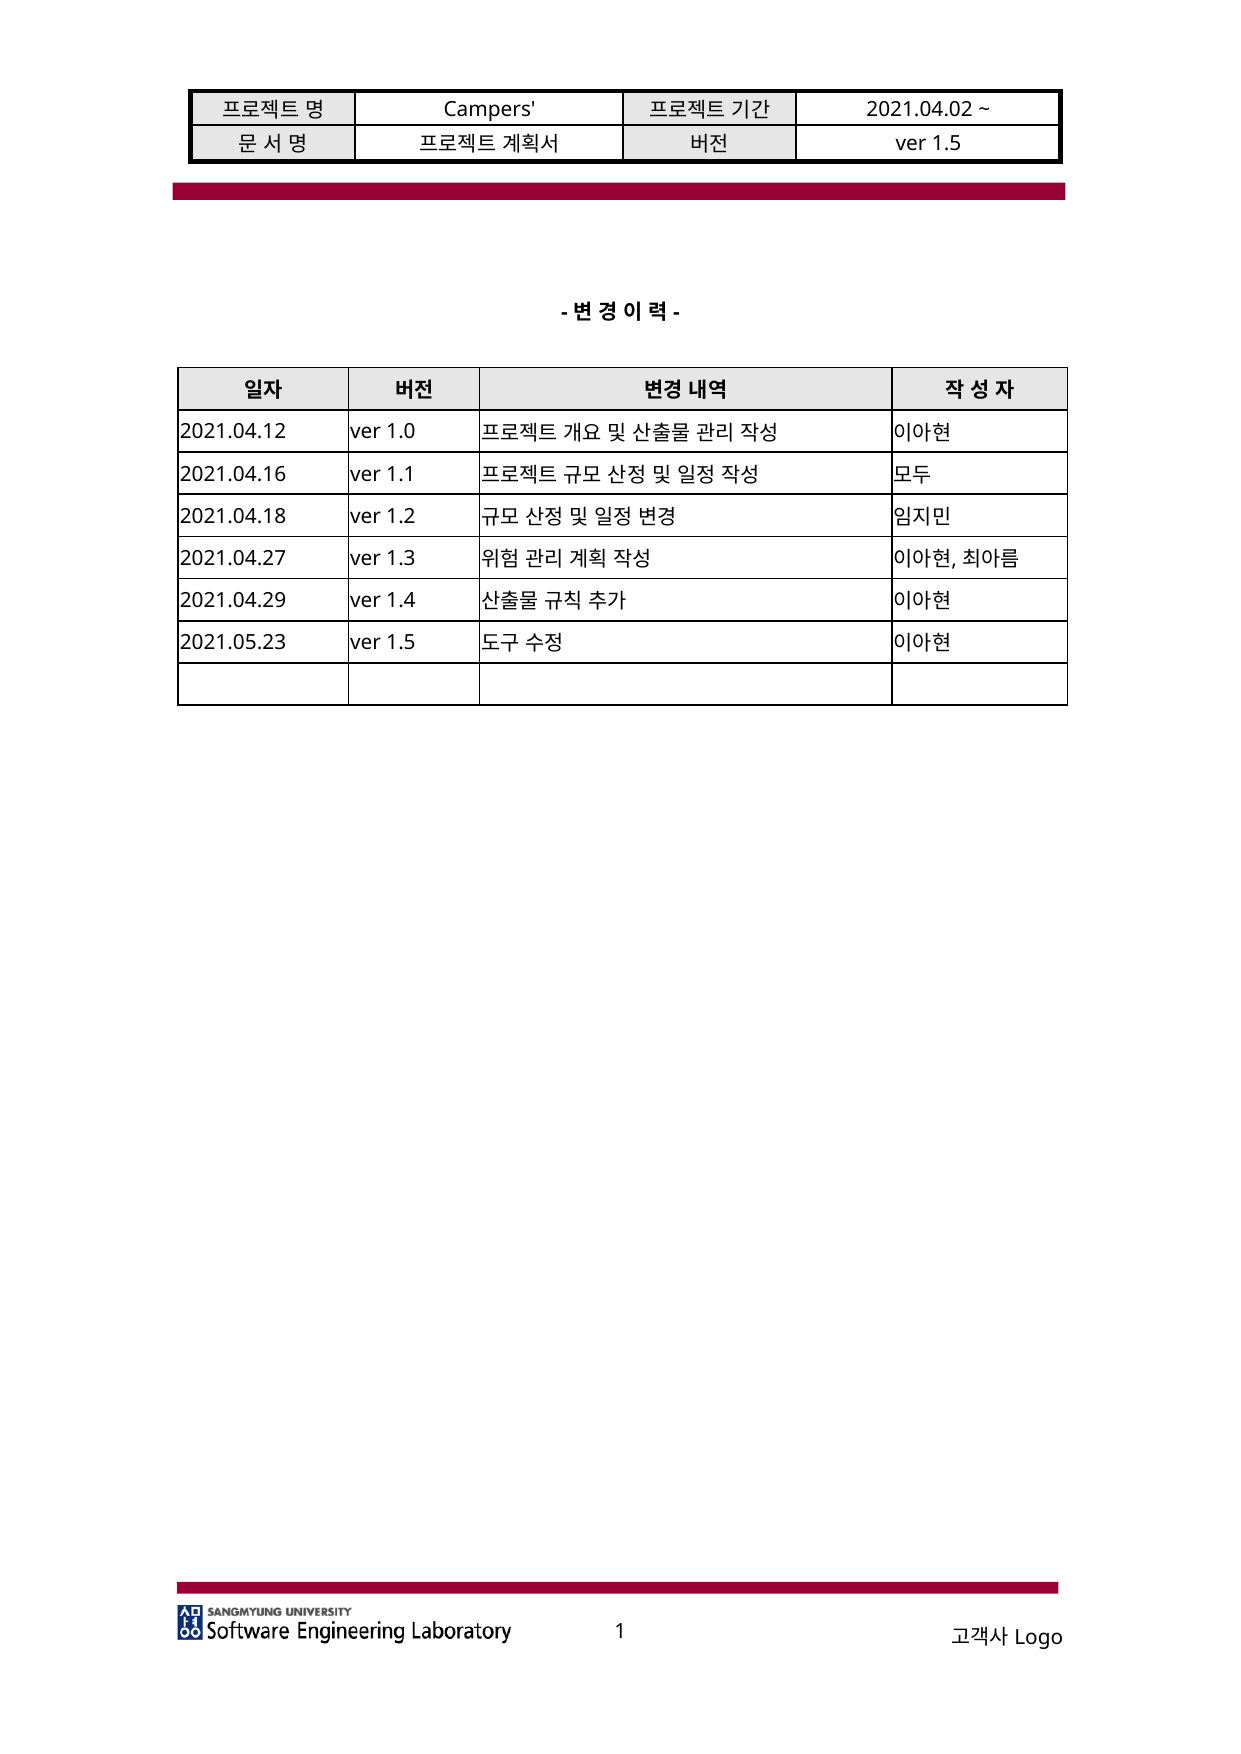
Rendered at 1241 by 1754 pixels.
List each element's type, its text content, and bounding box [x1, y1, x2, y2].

table_cell 이아현 [893, 579, 1067, 620]
table_cell 이아현 [893, 411, 1067, 451]
table_cell ver 1.4 [349, 579, 479, 620]
table_cell 임지민 [893, 495, 1067, 536]
text - 변 경 이 력 - [177, 292, 1063, 329]
table_header 변경 내역 [480, 368, 891, 409]
table_cell 이아현 [893, 622, 1067, 662]
table_cell 2021.04.18 [179, 495, 348, 536]
table_cell ver 1.5 [349, 622, 479, 662]
table_cell 이아현, 최아름 [893, 537, 1067, 578]
table_header 버전 [349, 368, 479, 409]
table_cell 규모 산정 및 일정 변경 [480, 495, 891, 536]
table_cell 2021.04.29 [179, 579, 348, 620]
table_cell 위험 관리 계획 작성 [480, 537, 891, 578]
table_cell 프로젝트 개요 및 산출물 관리 작성 [480, 411, 891, 451]
table_cell ver 1.0 [349, 411, 479, 451]
table_cell [179, 664, 348, 704]
table_cell 2021.04.27 [179, 537, 348, 578]
table_cell 모두 [893, 453, 1067, 493]
table_cell 2021.04.12 [179, 411, 348, 451]
table_cell ver 1.2 [349, 495, 479, 536]
table_cell 2021.05.23 [179, 622, 348, 662]
table_header 일자 [179, 368, 348, 409]
table_cell ver 1.3 [349, 537, 479, 578]
table_header 작 성 자 [893, 368, 1067, 409]
table_cell ver 1.1 [349, 453, 479, 493]
table_cell [349, 664, 479, 704]
table_cell [893, 664, 1067, 704]
table_cell [480, 664, 891, 704]
table_cell 산출물 규칙 추가 [480, 579, 891, 620]
table_cell 도구 수정 [480, 622, 891, 662]
table_cell 2021.04.16 [179, 453, 348, 493]
picture [177, 1605, 515, 1645]
table_cell 프로젝트 규모 산정 및 일정 작성 [480, 453, 891, 493]
